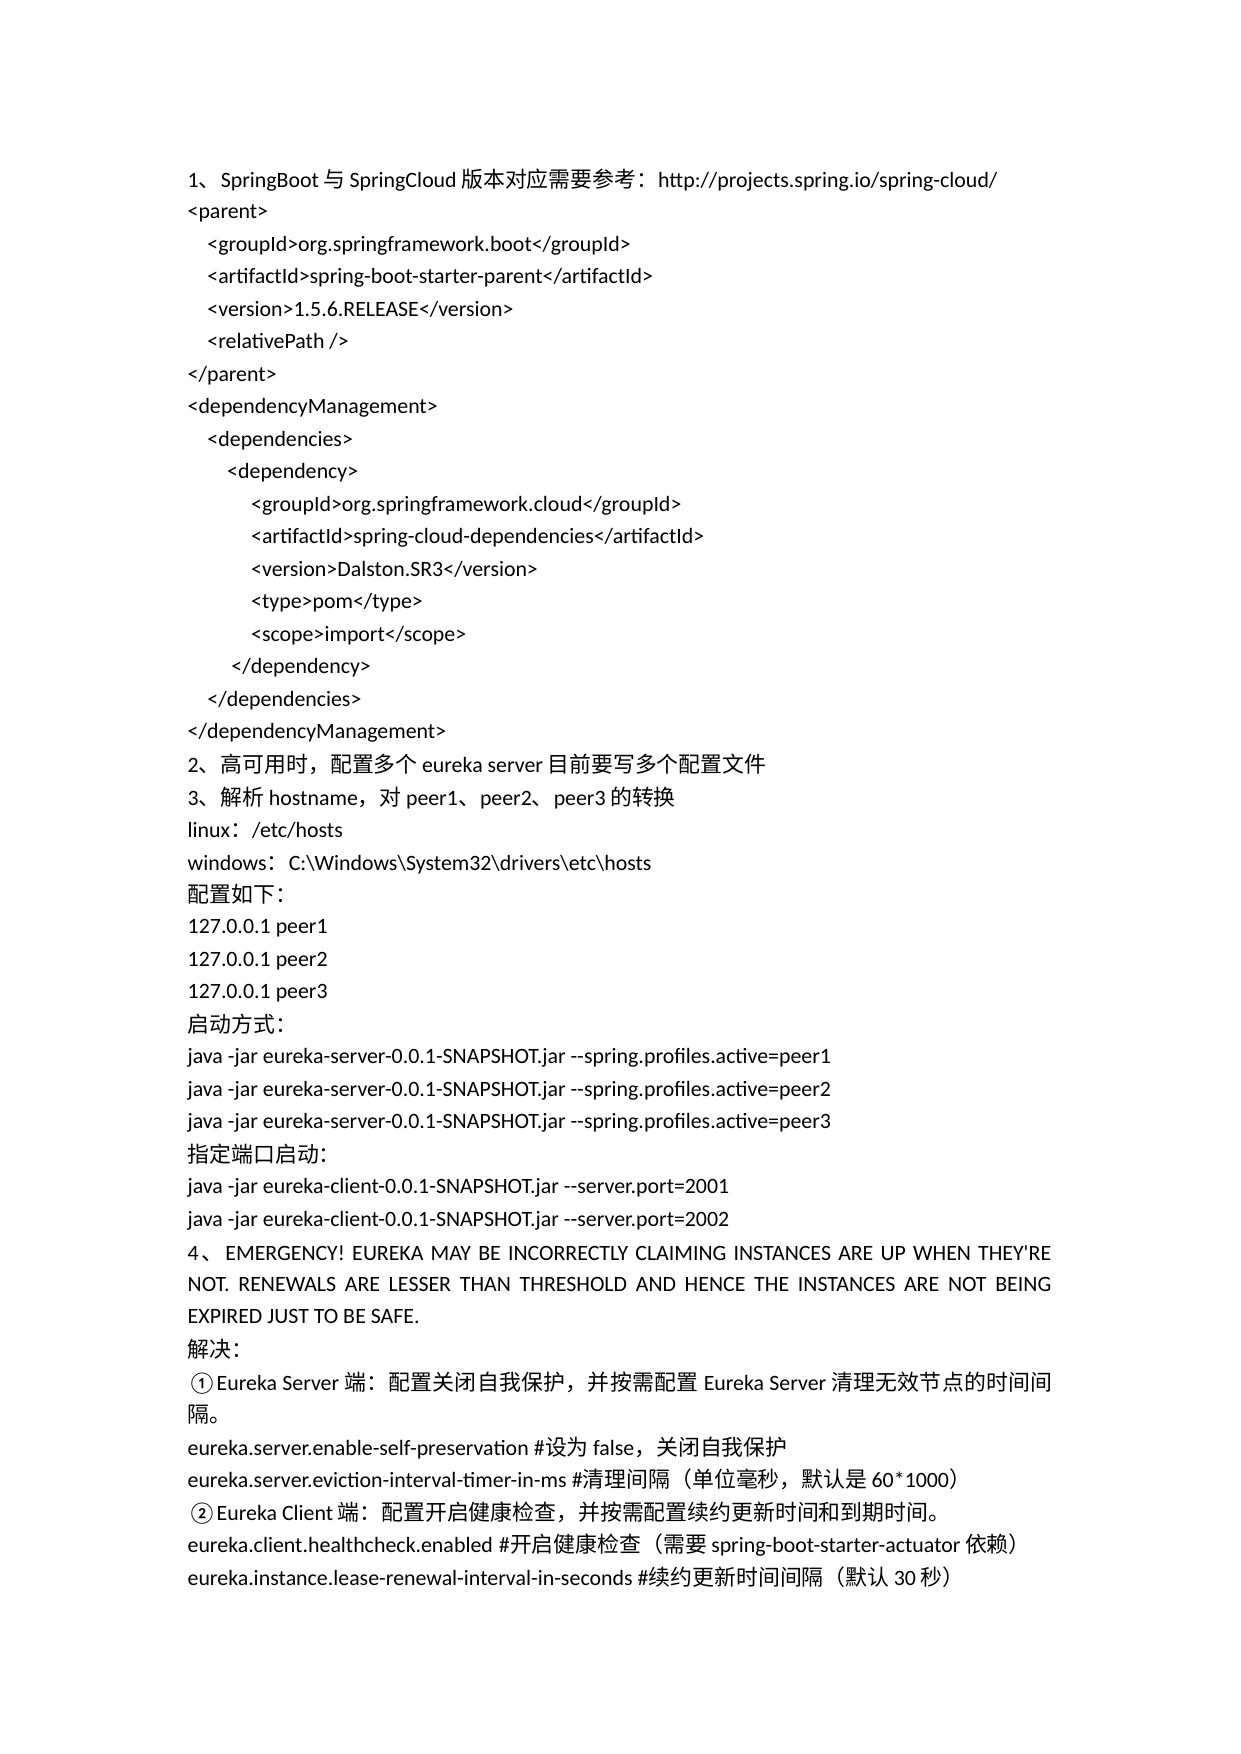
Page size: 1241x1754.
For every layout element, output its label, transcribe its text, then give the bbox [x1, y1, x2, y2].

text <dependency> [187, 454, 1053, 487]
text <type>pom</type> [187, 584, 1053, 617]
text java -jar eureka-client-0.0.1-SNAPSHOT.jar --server.port=2002 [187, 1202, 1053, 1234]
text eureka.instance.lease-renewal-interval-in-seconds #续约更新时间间隔（默认30秒） [187, 1559, 1053, 1592]
text <artifactId>spring-cloud-dependencies</artifactId> [187, 519, 1053, 552]
text 解决： [187, 1332, 1053, 1364]
text <version>Dalston.SR3</version> [187, 552, 1053, 584]
text windows：C:\Windows\System32\drivers\etc\hosts [187, 844, 1053, 877]
text <artifactId>spring-boot-starter-parent</artifactId> [187, 259, 1053, 292]
text eureka.server.eviction-interval-timer-in-ms #清理间隔（单位毫秒，默认是60*1000） [187, 1462, 1053, 1494]
text 启动方式： [187, 1007, 1053, 1039]
text 1、SpringBoot与SpringCloud版本对应需要参考：http://projects.spring.io/spring-cloud/ [187, 162, 1053, 194]
text <groupId>org.springframework.boot</groupId> [187, 227, 1053, 259]
text 127.0.0.1 peer2 [187, 942, 1053, 974]
text <dependencyManagement> [187, 389, 1053, 422]
text 127.0.0.1 peer1 [187, 909, 1053, 942]
text <groupId>org.springframework.cloud</groupId> [187, 487, 1053, 519]
text 127.0.0.1 peer3 [187, 974, 1053, 1007]
text eureka.server.enable-self-preservation #设为false，关闭自我保护 [187, 1429, 1053, 1462]
text <parent> [187, 194, 1053, 227]
text 3、解析hostname，对peer1、peer2、peer3的转换 [187, 779, 1053, 812]
text <version>1.5.6.RELEASE</version> [187, 292, 1053, 324]
text <dependencies> [187, 422, 1053, 454]
text linux：/etc/hosts [187, 812, 1053, 844]
text 配置如下： [187, 877, 1053, 909]
text java -jar eureka-server-0.0.1-SNAPSHOT.jar --spring.profiles.active=peer2 [187, 1072, 1053, 1104]
text <relativePath /> [187, 324, 1053, 357]
text 2、高可用时，配置多个eureka server目前要写多个配置文件 [187, 747, 1053, 779]
text </dependencies> [187, 682, 1053, 714]
text java -jar eureka-client-0.0.1-SNAPSHOT.jar --server.port=2001 [187, 1169, 1053, 1202]
text 指定端口启动： [187, 1137, 1053, 1169]
text ①Eureka Server端：配置关闭自我保护，并按需配置Eureka Server清理无效节点的时间间隔。 [187, 1364, 1053, 1429]
text eureka.client.healthcheck.enabled #开启健康检查（需要spring-boot-starter-actuator依赖） [187, 1527, 1053, 1559]
text <scope>import</scope> [187, 617, 1053, 649]
text </dependencyManagement> [187, 714, 1053, 747]
text ②Eureka Client端：配置开启健康检查，并按需配置续约更新时间和到期时间。 [187, 1494, 1053, 1527]
text java -jar eureka-server-0.0.1-SNAPSHOT.jar --spring.profiles.active=peer1 [187, 1039, 1053, 1072]
text </dependency> [187, 649, 1053, 682]
text java -jar eureka-server-0.0.1-SNAPSHOT.jar --spring.profiles.active=peer3 [187, 1104, 1053, 1137]
text </parent> [187, 357, 1053, 389]
text 4、EMERGENCY! EUREKA MAY BE INCORRECTLY CLAIMING INSTANCES ARE UP WHEN THEY'RE NOT. RENEWALS ARE LESSER THAN THRESHOLD AND HENCE THE INSTANCES ARE NOT BEING EXPIRED JUST TO BE SAFE. [187, 1234, 1053, 1332]
